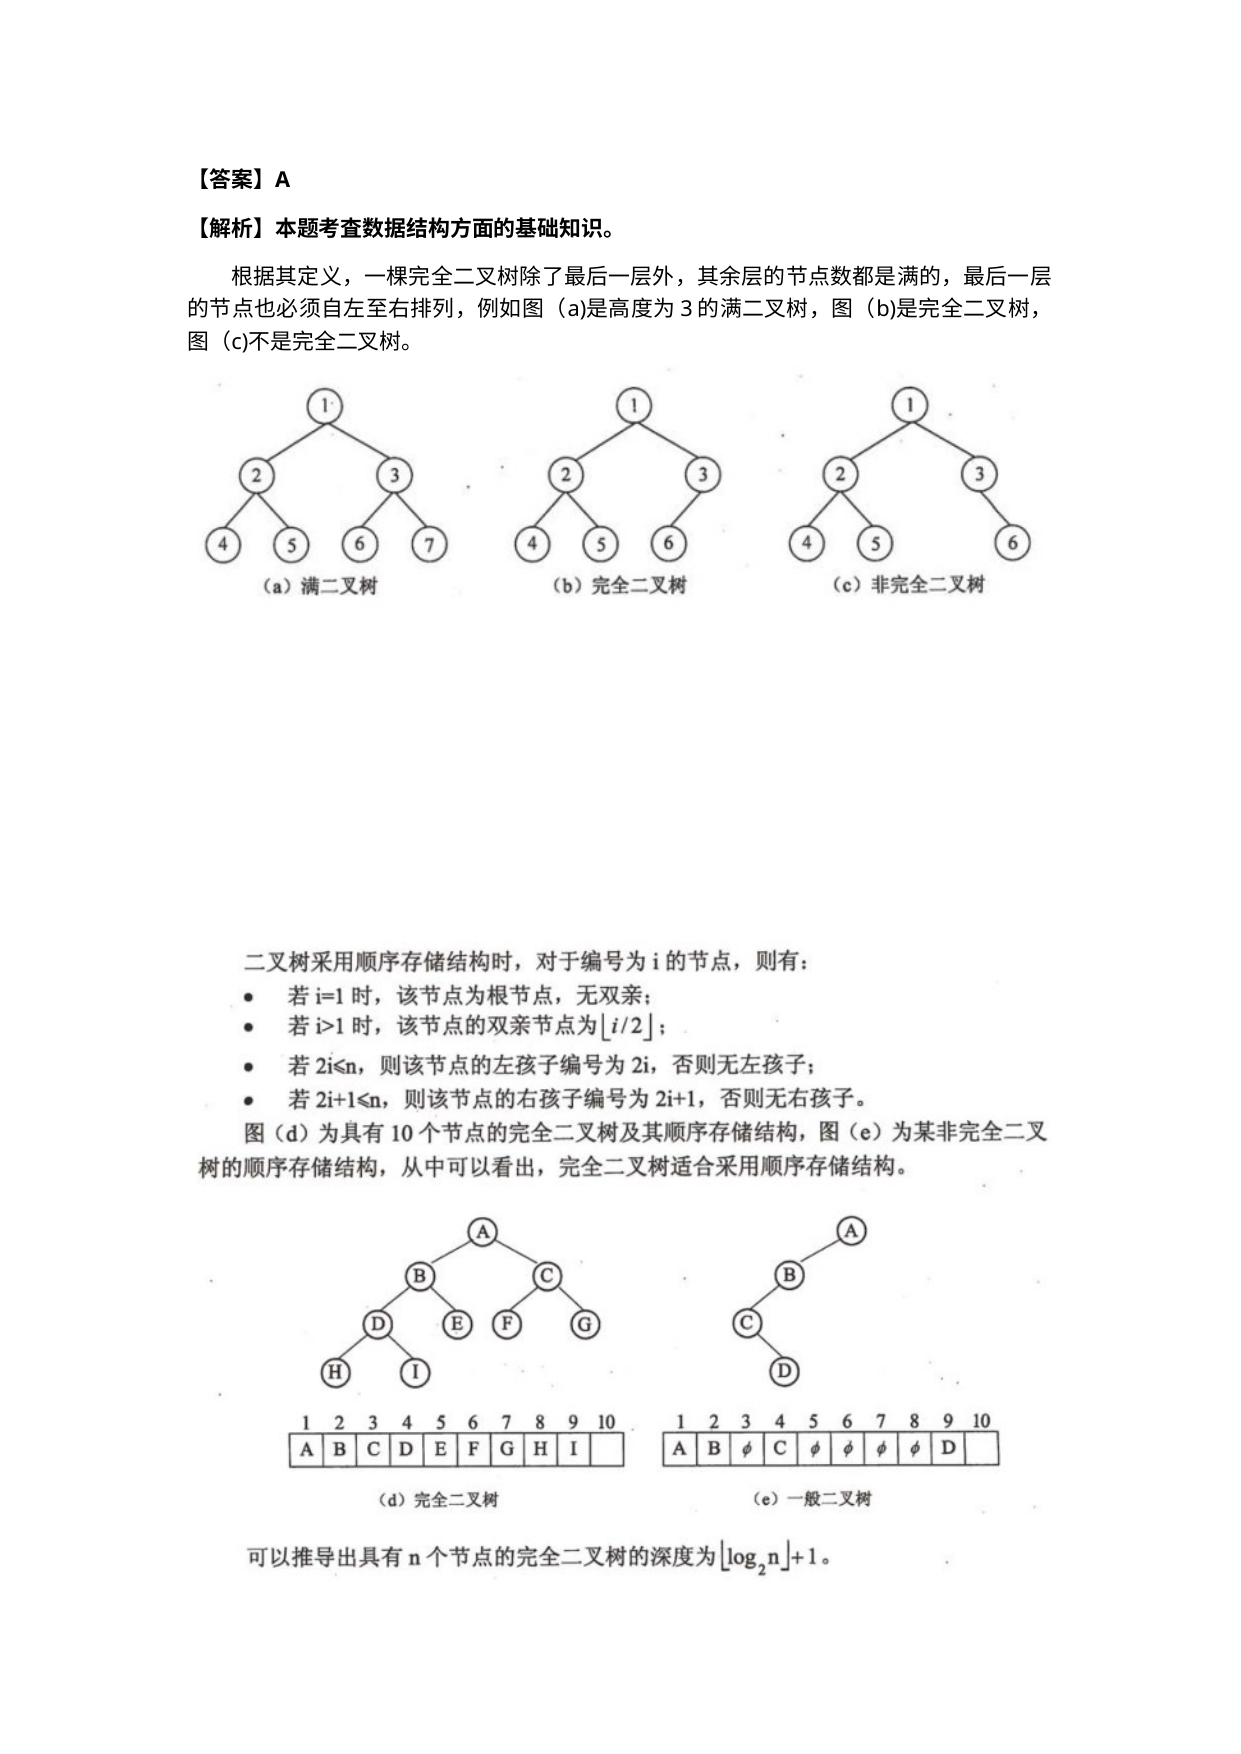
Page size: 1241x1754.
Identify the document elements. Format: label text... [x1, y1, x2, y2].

text 根据其定义，一棵完全二叉树除了最后一层外，其余层的节点数都是满的，最后一层的节点也必须自左至右排列，例如图（a)是高度为3的满二叉树，图（b)是完全二叉树，图（c)不是完全二叉树。 [187, 259, 1053, 356]
text 【解析】本题考査数据结构方面的基础知识。 [187, 210, 1053, 243]
picture [187, 941, 1053, 1582]
picture [187, 365, 1053, 607]
text 【答案】A [187, 162, 1053, 194]
